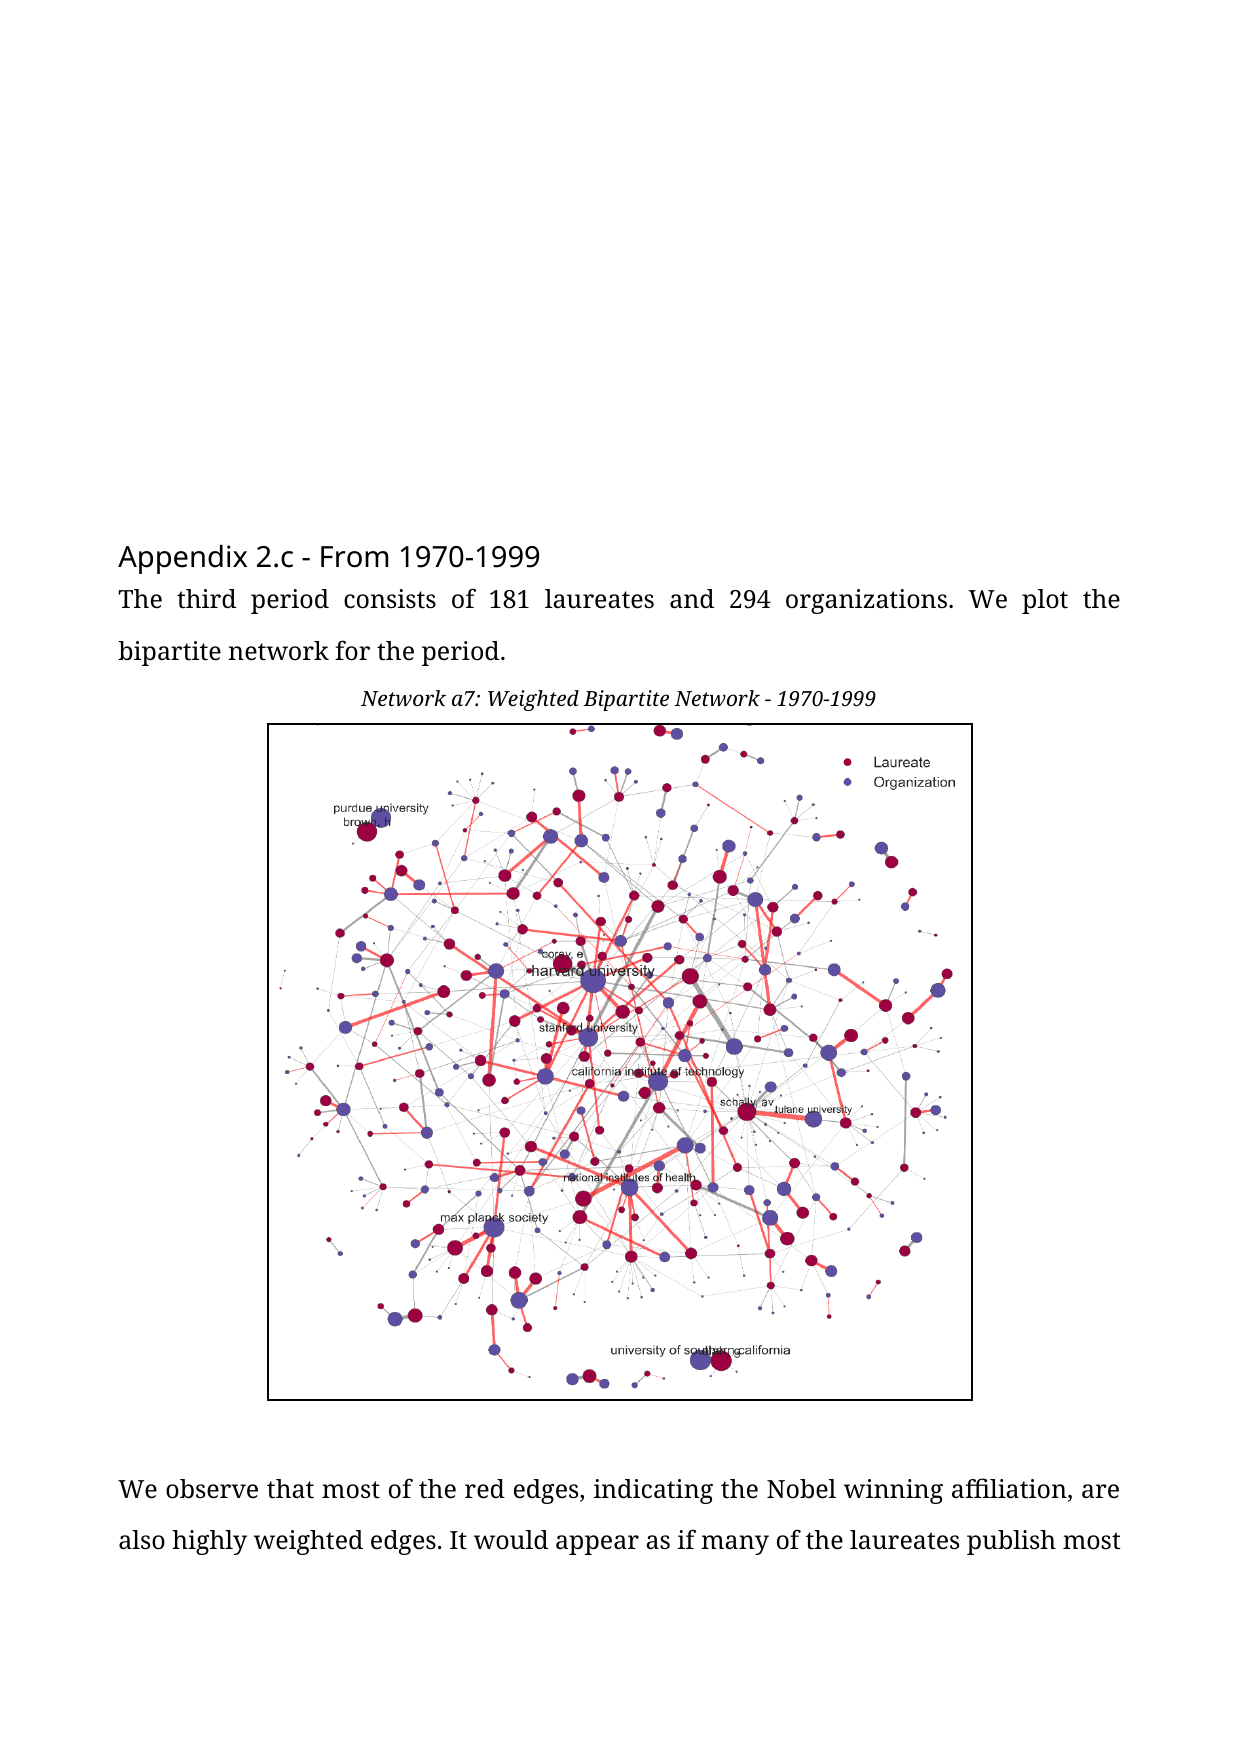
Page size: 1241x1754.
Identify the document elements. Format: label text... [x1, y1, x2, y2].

text The third period consists of 181 laureates and 294 organizations. We plot the bipartite network for the period. [118, 582, 1122, 667]
picture [269, 725, 971, 1399]
text Network a7: Weighted Bipartite Network - 1970-1999 [118, 684, 1122, 713]
subtitle Appendix 2.c - From 1970-1999 [118, 537, 1122, 576]
